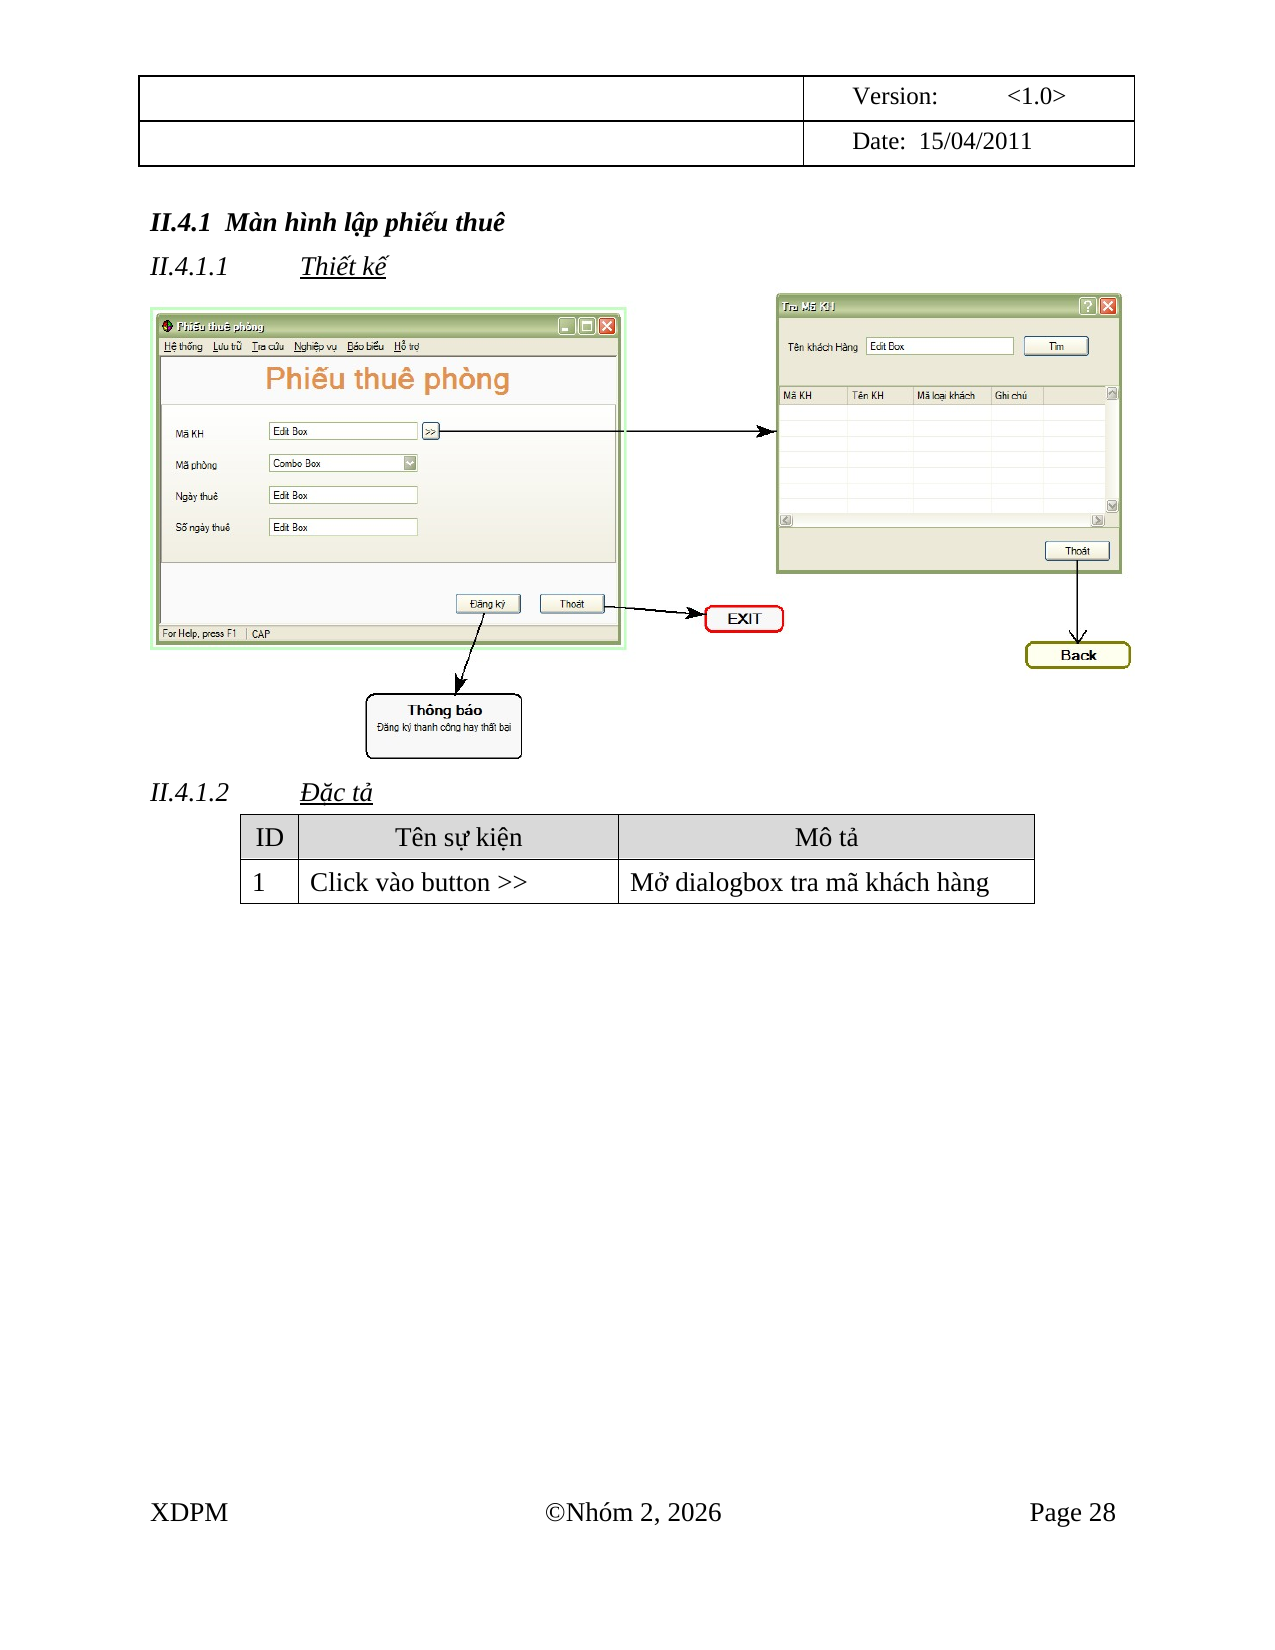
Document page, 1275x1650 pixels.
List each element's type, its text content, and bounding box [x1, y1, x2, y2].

subtitle Đặc tả [150, 776, 1125, 807]
table_header ID [241, 815, 298, 858]
subtitle Màn hình lập phiếu thuê [150, 206, 1125, 238]
table_cell Click vào button >> [299, 860, 618, 903]
table_header Tên sự kiện [299, 815, 618, 858]
table_cell 1 [241, 860, 298, 903]
table_header Mô tả [619, 815, 1034, 858]
picture [150, 287, 1135, 764]
subtitle Thiết kế [150, 250, 1125, 281]
table_cell Mở dialogbox tra mã khách hàng [619, 860, 1034, 903]
